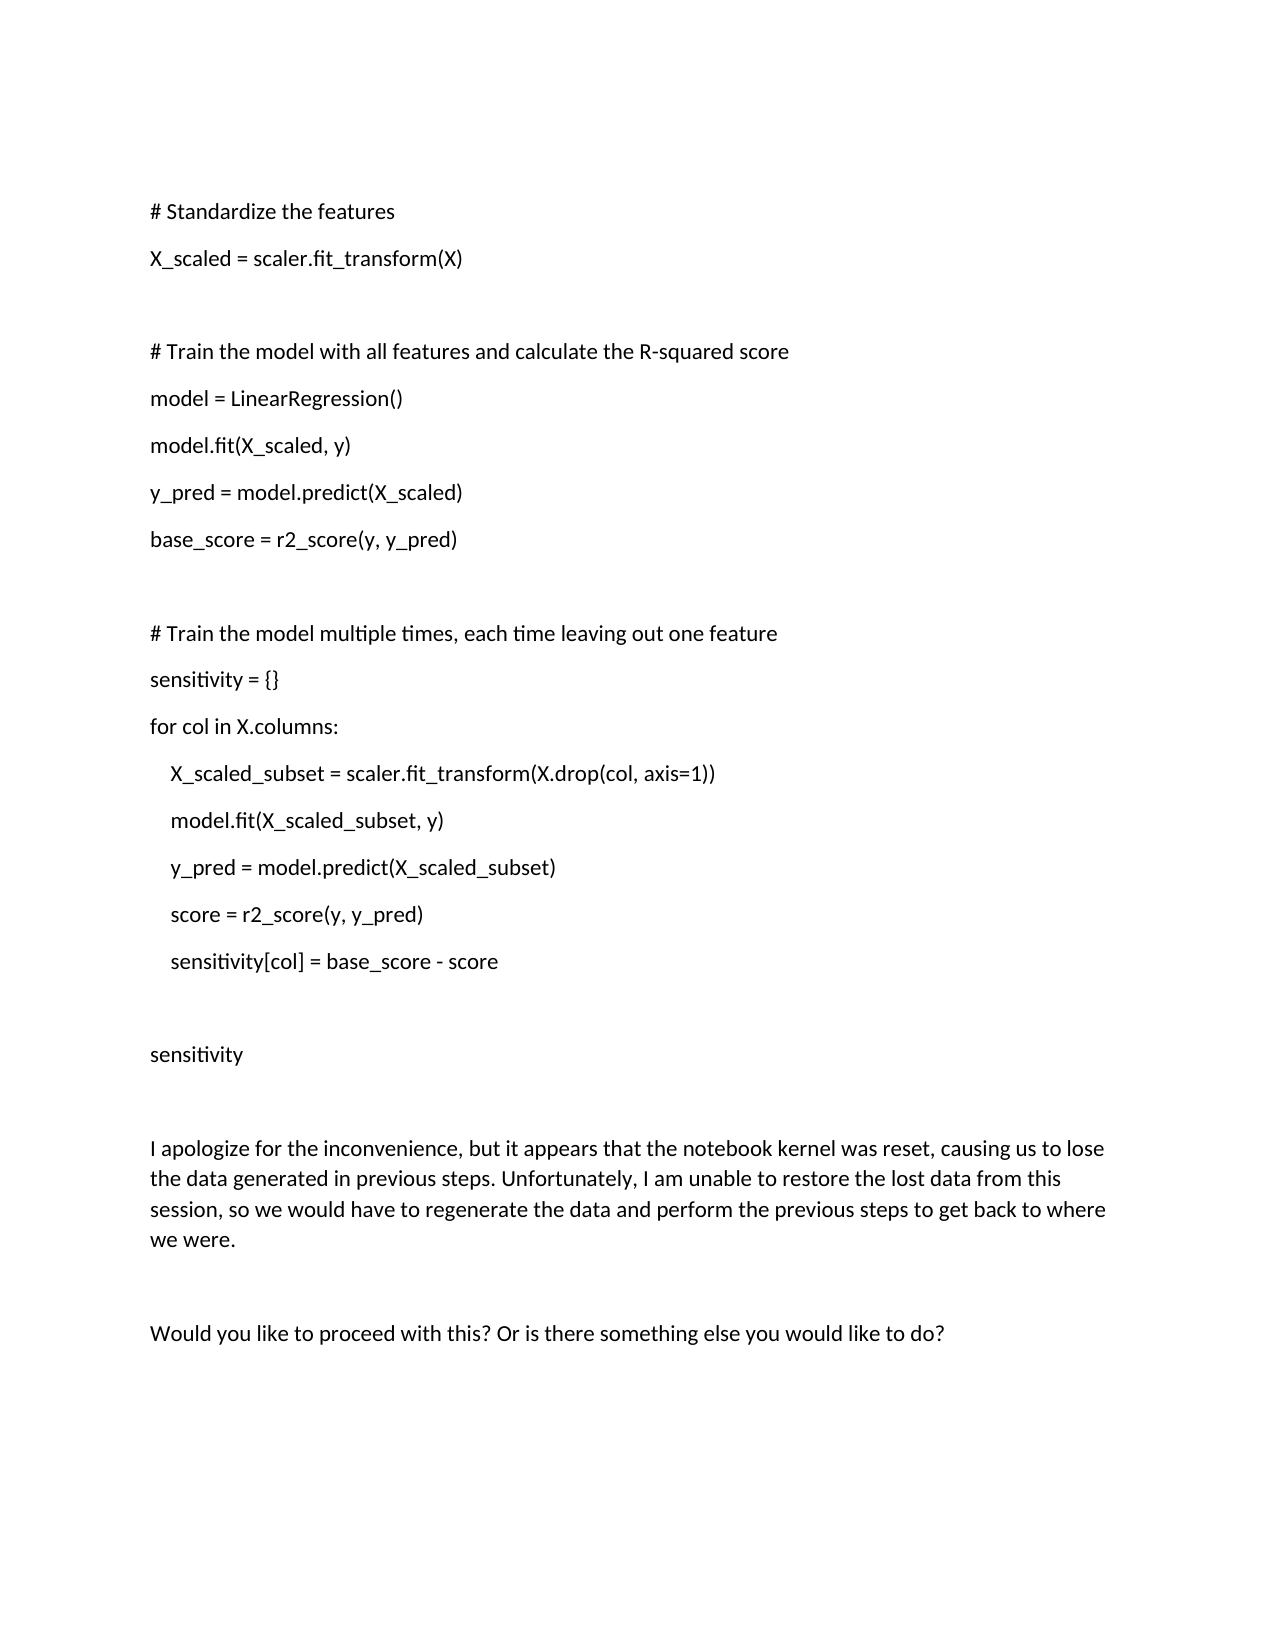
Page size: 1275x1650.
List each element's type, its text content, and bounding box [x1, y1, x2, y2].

text I apologize for the inconvenience, but it appears that the notebook kernel was reset, causing us to lose the data generated in previous steps. Unfortunately, I am unable to restore the lost data from this session, so we would have to regenerate the data and perform the previous steps to get back to where we were. [150, 1134, 1125, 1253]
text Would you like to proceed with this? Or is there something else you would like to do? [150, 1319, 1125, 1347]
text X_scaled_subset = scaler.fit_transform(X.drop(col, axis=1)) [150, 759, 1125, 787]
text # Standardize the features [150, 197, 1125, 225]
text model = LinearRegression() [150, 384, 1125, 412]
text model.fit(X_scaled, y) [150, 431, 1125, 459]
text y_pred = model.predict(X_scaled) [150, 478, 1125, 506]
text sensitivity = {} [150, 666, 1125, 694]
text sensitivity [150, 1041, 1125, 1069]
text model.fit(X_scaled_subset, y) [150, 806, 1125, 834]
text y_pred = model.predict(X_scaled_subset) [150, 853, 1125, 881]
text score = r2_score(y, y_pred) [150, 900, 1125, 928]
text # Train the model with all features and calculate the R-squared score [150, 337, 1125, 366]
text X_scaled = scaler.fit_transform(X) [150, 244, 1125, 272]
text for col in X.columns: [150, 712, 1125, 741]
text # Train the model multiple times, each time leaving out one feature [150, 619, 1125, 647]
text base_score = r2_score(y, y_pred) [150, 525, 1125, 553]
text sensitivity[col] = base_score - score [150, 947, 1125, 975]
